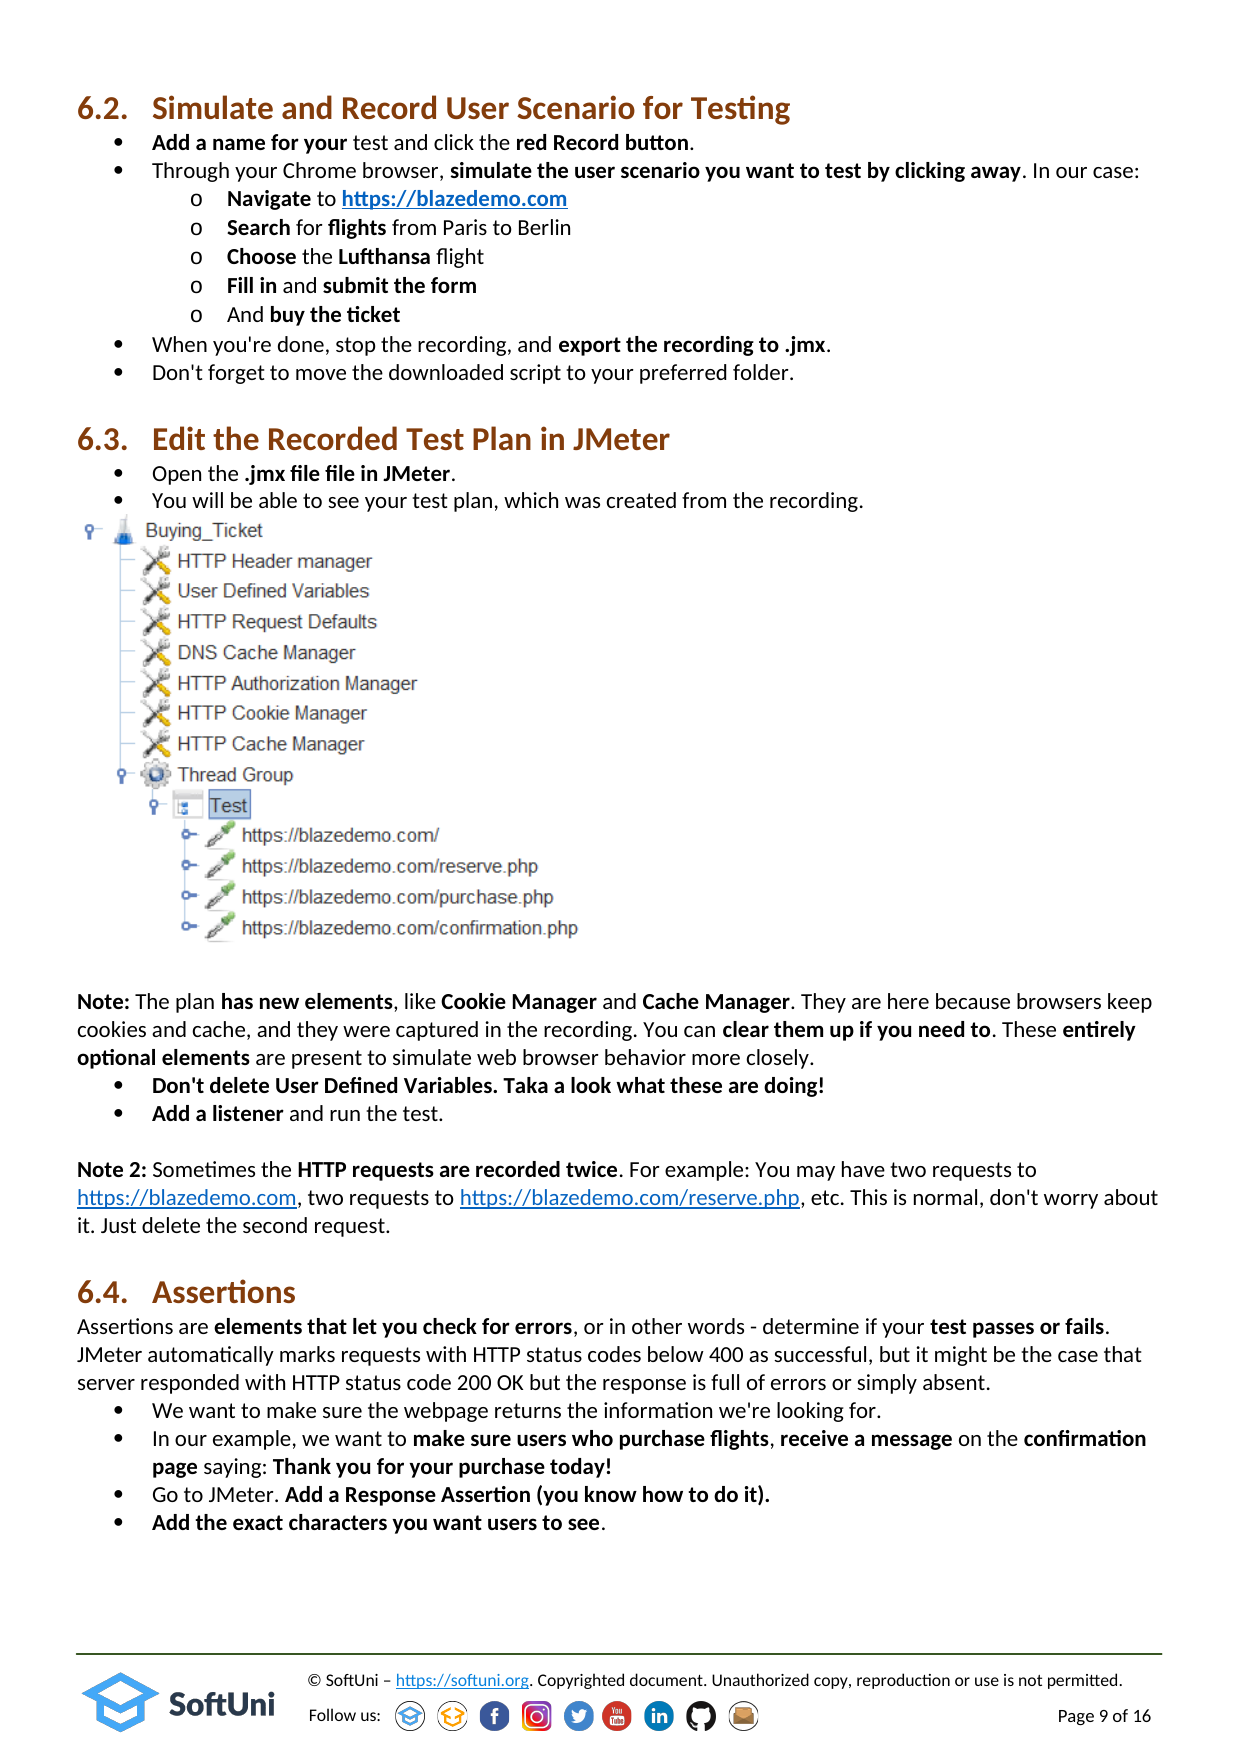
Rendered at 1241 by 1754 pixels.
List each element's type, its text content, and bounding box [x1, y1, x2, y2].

picture [665, 1722, 674, 1731]
list You will be able to see your test plan, which was created from the recording. [114, 487, 1163, 515]
picture [479, 1701, 510, 1731]
list Fill in and submit the form [189, 271, 1163, 301]
list When you're done, stop the recording, and export the recording to .jmx. [114, 330, 1163, 358]
picture [658, 1713, 667, 1723]
text Note: The plan has new elements, like Cookie Manager and Cache Manager. They are here because browsers keep cookies and cache, and they were captured in the recording. You can clear them up if you need to. These entirely optional elements are present to simulate web browser behavior more closely. [77, 987, 1163, 1071]
picture [686, 1701, 716, 1731]
list Don't delete User Defined Variables. Taka a look what these are doing! [114, 1071, 1163, 1099]
picture [644, 1701, 653, 1710]
picture [76, 514, 617, 959]
text Note 2: Sometimes the HTTP requests are recorded twice. For example: You may have two requests to https://blazedemo.com, two requests to https://blazedemo.com/reserve.php, etc. This is normal, don't worry about it. Just delete the second request. [77, 1155, 1163, 1239]
list Open the .jmx file file in JMeter. [114, 459, 1163, 487]
list Add the exact characters you want users to see. [114, 1508, 1163, 1536]
list Choose the Lufthansa flight [189, 242, 1163, 271]
list Through your Chrome browser, simulate the user scenario you want to test by clicking away. In our case: [114, 156, 1163, 184]
list Add a name for your test and click the red Record button. [114, 128, 1163, 156]
picture [395, 1701, 425, 1731]
list In our example, we want to make sure users who purchase flights, receive a message on the confirmation page saying: Thank you for your purchase today! [114, 1424, 1163, 1480]
picture [522, 1701, 552, 1731]
picture [437, 1701, 468, 1731]
picture [75, 1666, 281, 1738]
picture [602, 1701, 632, 1731]
list And buy the ticket [189, 301, 1163, 330]
subtitle Assertions [77, 1271, 1163, 1312]
list Go to JMeter. Add a Response Assertion (you know how to do it). [114, 1480, 1163, 1508]
text Assertions are elements that let you check for errors, or in other words - determine if your test passes or fails. JMeter automatically marks requests with HTTP status codes below 400 as successful, but it might be the case that server responded with HTTP status code 200 OK but the response is full of errors or simply absent. [77, 1312, 1163, 1396]
list Don't forget to move the downloaded script to your preferred folder. [114, 358, 1163, 386]
picture [728, 1701, 759, 1731]
picture [665, 1701, 674, 1710]
subtitle Edit the Recorded Test Plan in JMeter [77, 418, 1163, 459]
picture [644, 1722, 653, 1731]
subtitle Simulate and Record User Scenario for Testing [77, 87, 1163, 128]
list Add a listener and run the test. [114, 1099, 1163, 1127]
picture [564, 1701, 594, 1731]
list We want to make sure the webpage returns the information we're looking for. [114, 1396, 1163, 1424]
list Search for flights from Paris to Berlin [189, 213, 1163, 242]
list Navigate to https://blazedemo.com [189, 184, 1163, 213]
